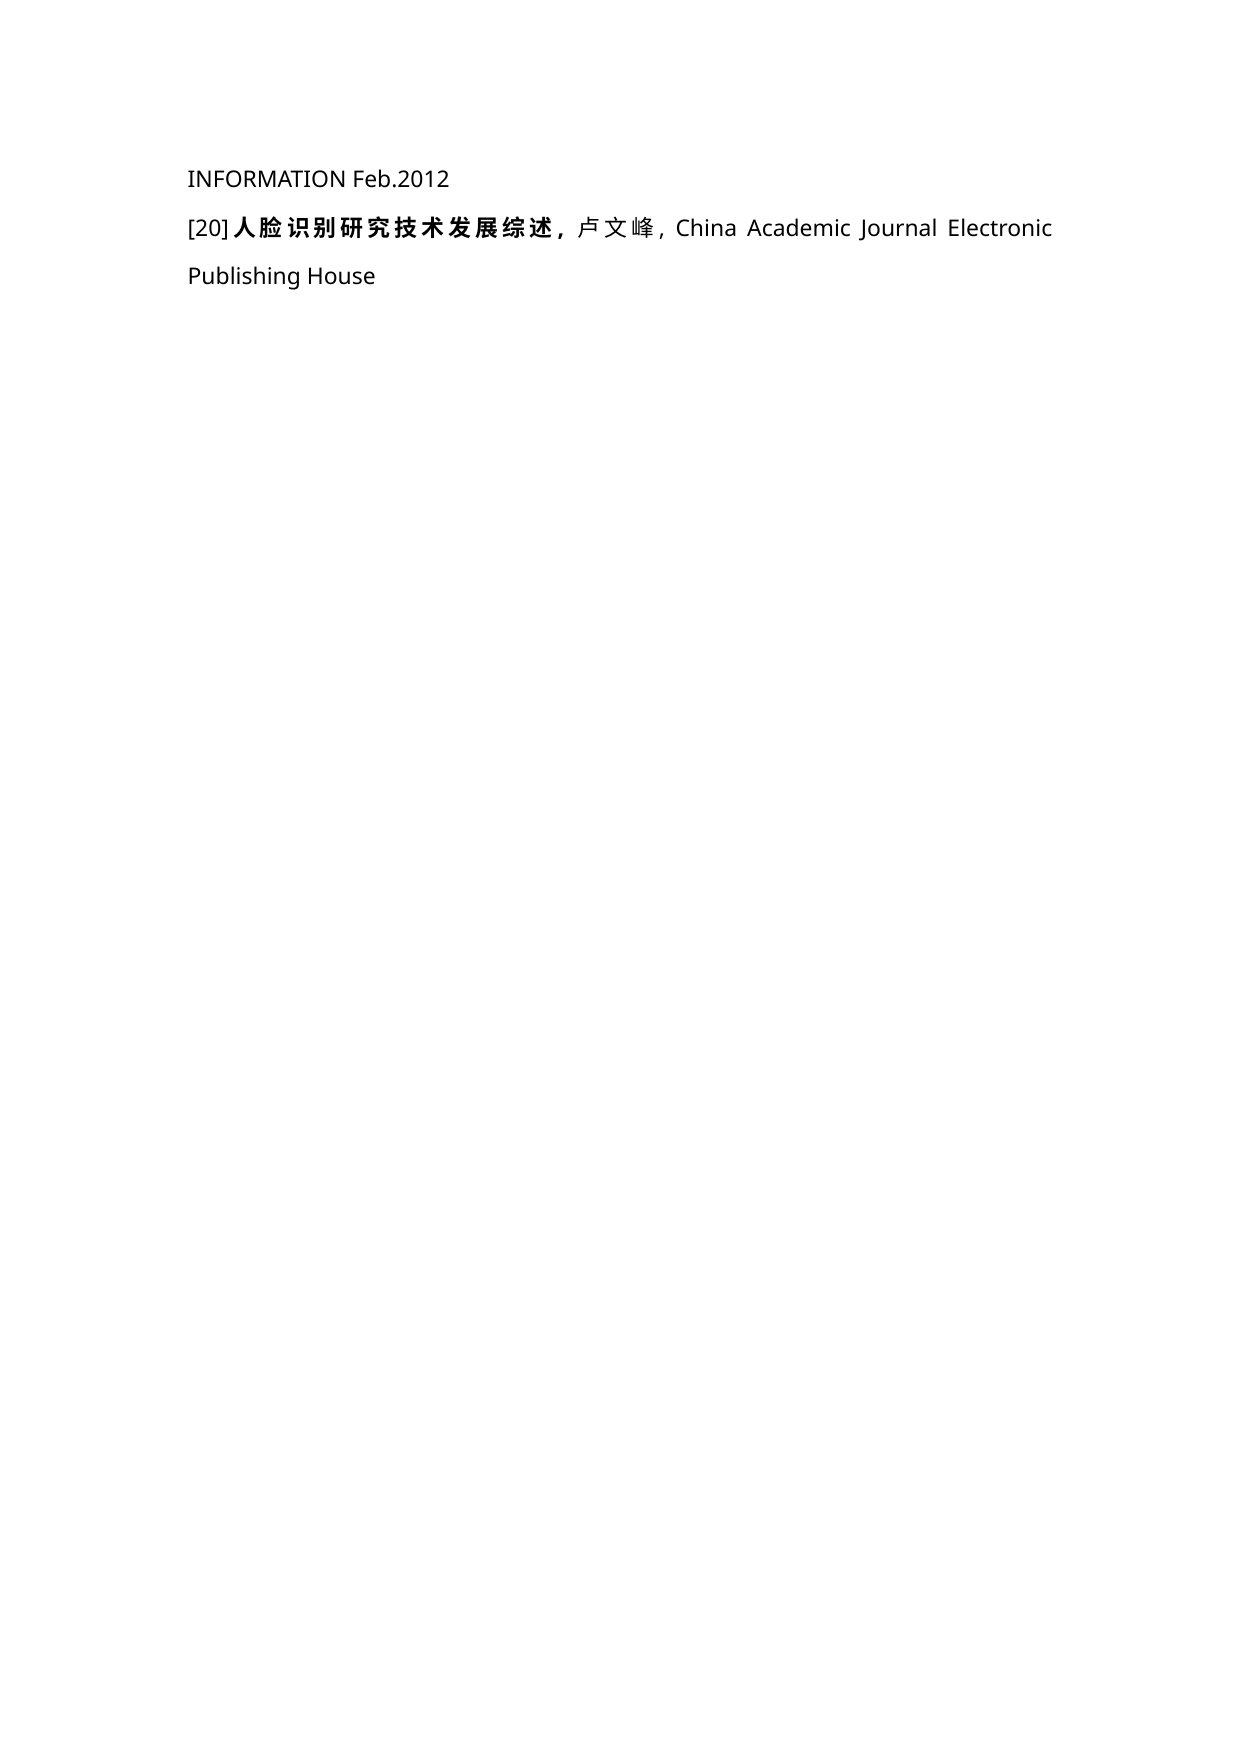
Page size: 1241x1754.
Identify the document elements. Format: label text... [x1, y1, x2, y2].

text [20]人脸识别研究技术发展综述, 卢文峰, China Academic Journal Electronic Publishing House [187, 194, 1053, 292]
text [187, 162, 1053, 194]
